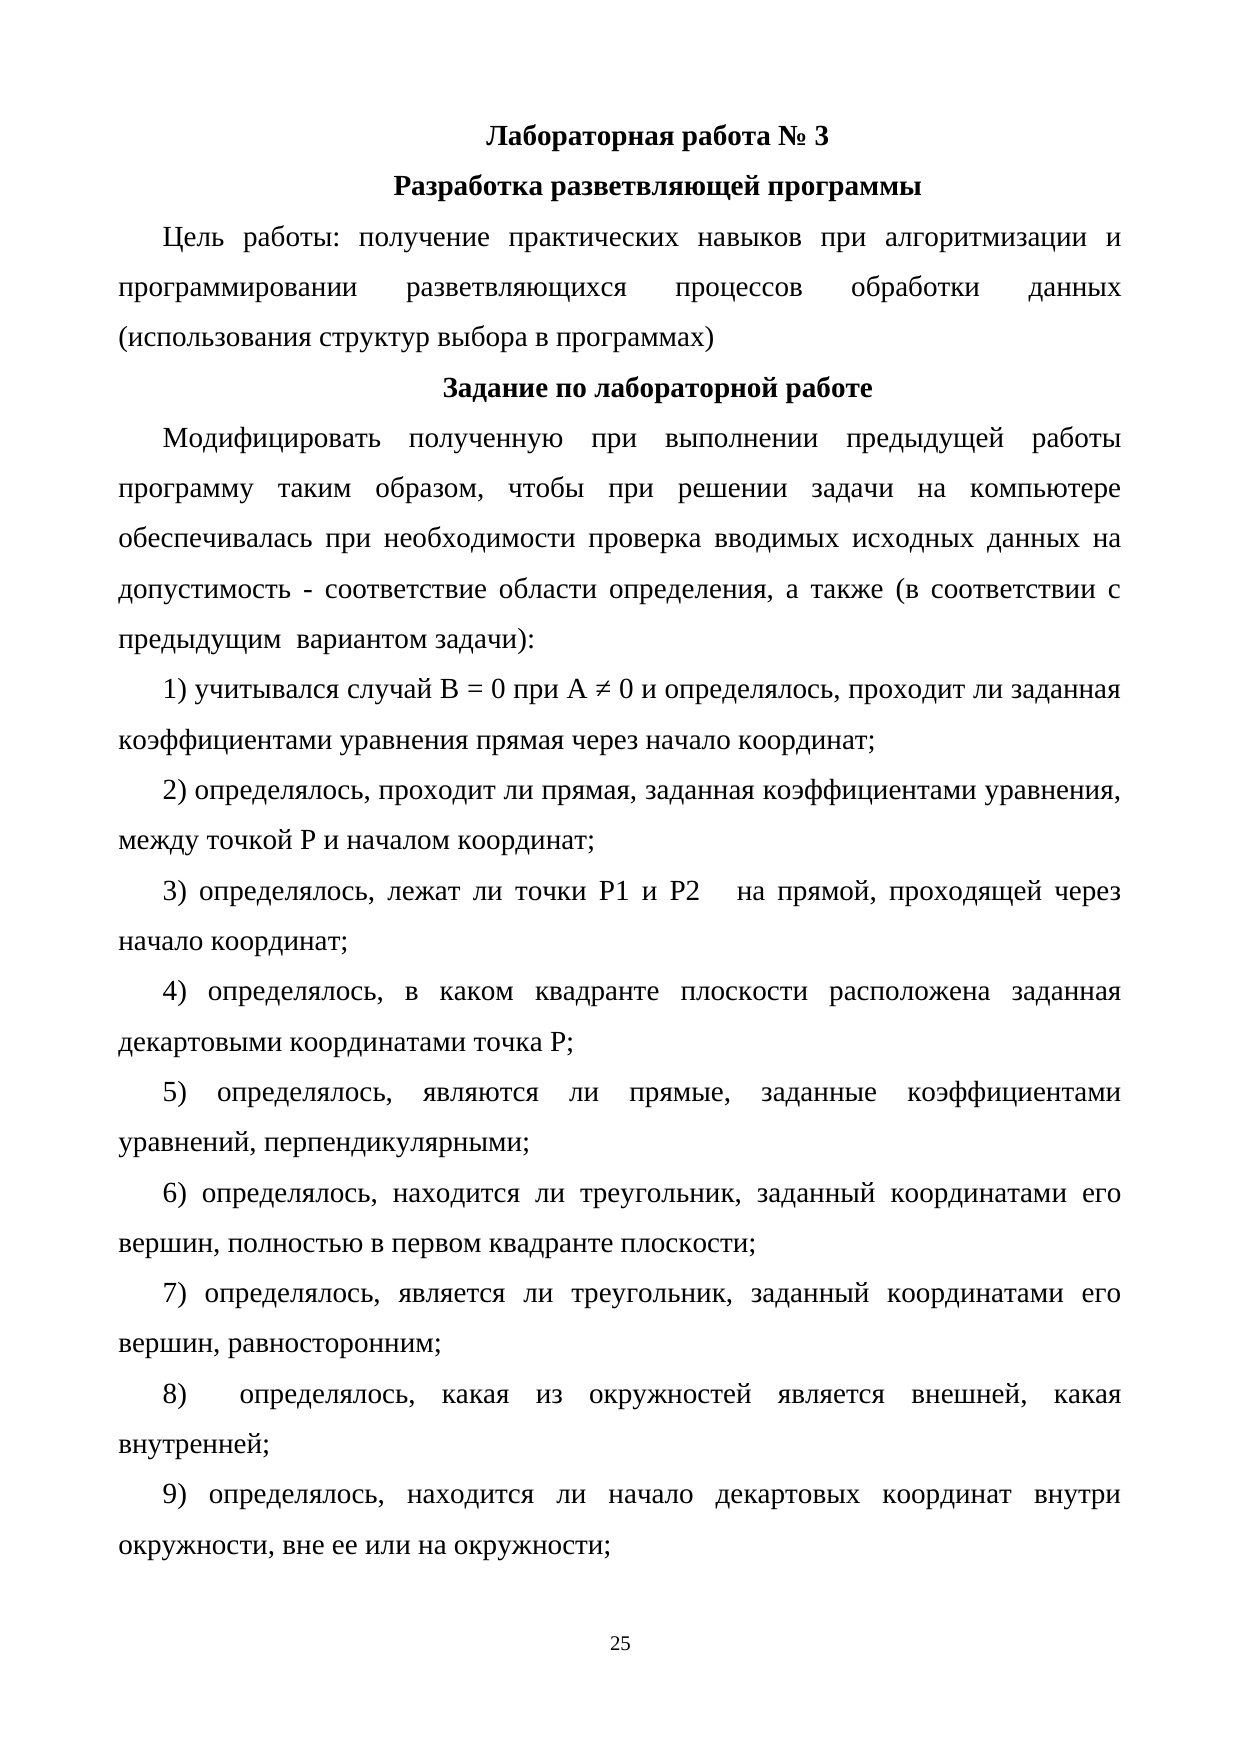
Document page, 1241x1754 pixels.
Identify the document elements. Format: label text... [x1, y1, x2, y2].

text 6) определялось, находится ли треугольник, заданный координатами его вершин, полностью в первом квадранте плоскости; [118, 1175, 1122, 1258]
subtitle Разработка разветвляющей программы [118, 168, 1122, 202]
subtitle Задание по лабораторной работе [118, 370, 1122, 403]
text 4) определялось, в каком квадранте плоскости расположена заданная декартовыми координатами точка Р; [118, 973, 1122, 1057]
text 3) определялось, лежат ли точки Р1 и Р2 на прямой, проходящей через начало координат; [118, 873, 1122, 957]
text 1) учитывался случай В = 0 при А ≠ 0 и определялось, проходит ли заданная коэффициентами уравнения прямая через начало координат; [118, 672, 1122, 755]
text 8) определялось, какая из окружностей является внешней, какая внутренней; [118, 1376, 1122, 1460]
text Модифицировать полученную при выполнении предыдущей работы программу таким образом, чтобы при решении задачи на компьютере обеспечивалась при необходимости проверка вводимых исходных данных на допустимость - соответствие области определения, а также (в соответствии с предыдущим вариантом задачи): [118, 420, 1122, 655]
text Цель работы: получение практических навыков при алгоритмизации и программировании разветвляющихся процессов обработки данных (использования структур выбора в программах) [118, 219, 1122, 353]
text 2) определялось, проходит ли прямая, заданная коэффициентами уравнения, между точкой Р и началом координат; [118, 772, 1122, 856]
text 9) определялось, находится ли начало декартовых координат внутри окружности, вне ее или на окружности; [118, 1477, 1122, 1560]
subtitle Лабораторная работа № 3 [118, 118, 1122, 152]
text 5) определялось, являются ли прямые, заданные коэффициентами уравнений, перпендикулярными; [118, 1074, 1122, 1158]
text 7) определялось, является ли треугольник, заданный координатами его вершин, равносторонним; [118, 1275, 1122, 1359]
